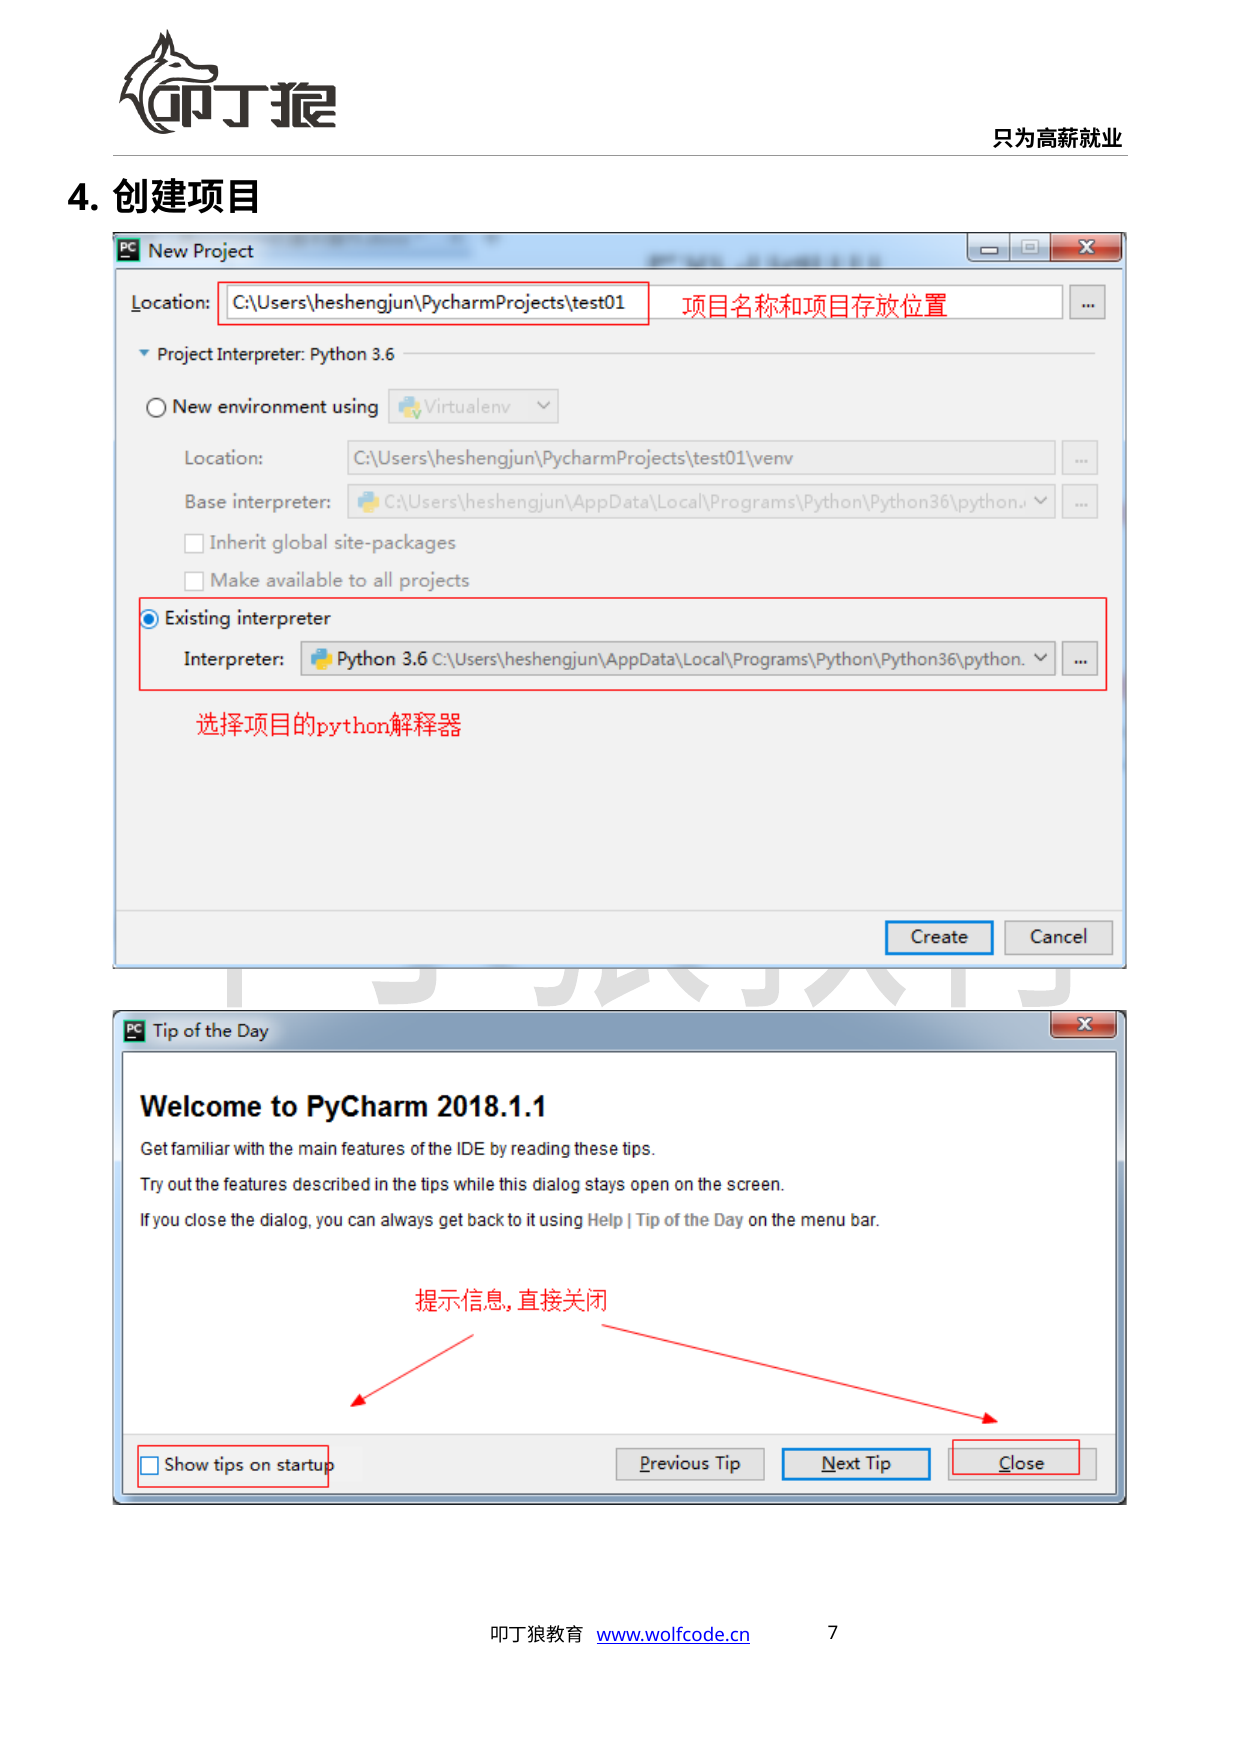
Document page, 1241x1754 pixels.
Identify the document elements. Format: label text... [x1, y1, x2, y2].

picture [112, 232, 1127, 969]
picture [115, 27, 344, 136]
subtitle 创建项目 [67, 167, 1128, 222]
picture [112, 1010, 1127, 1505]
